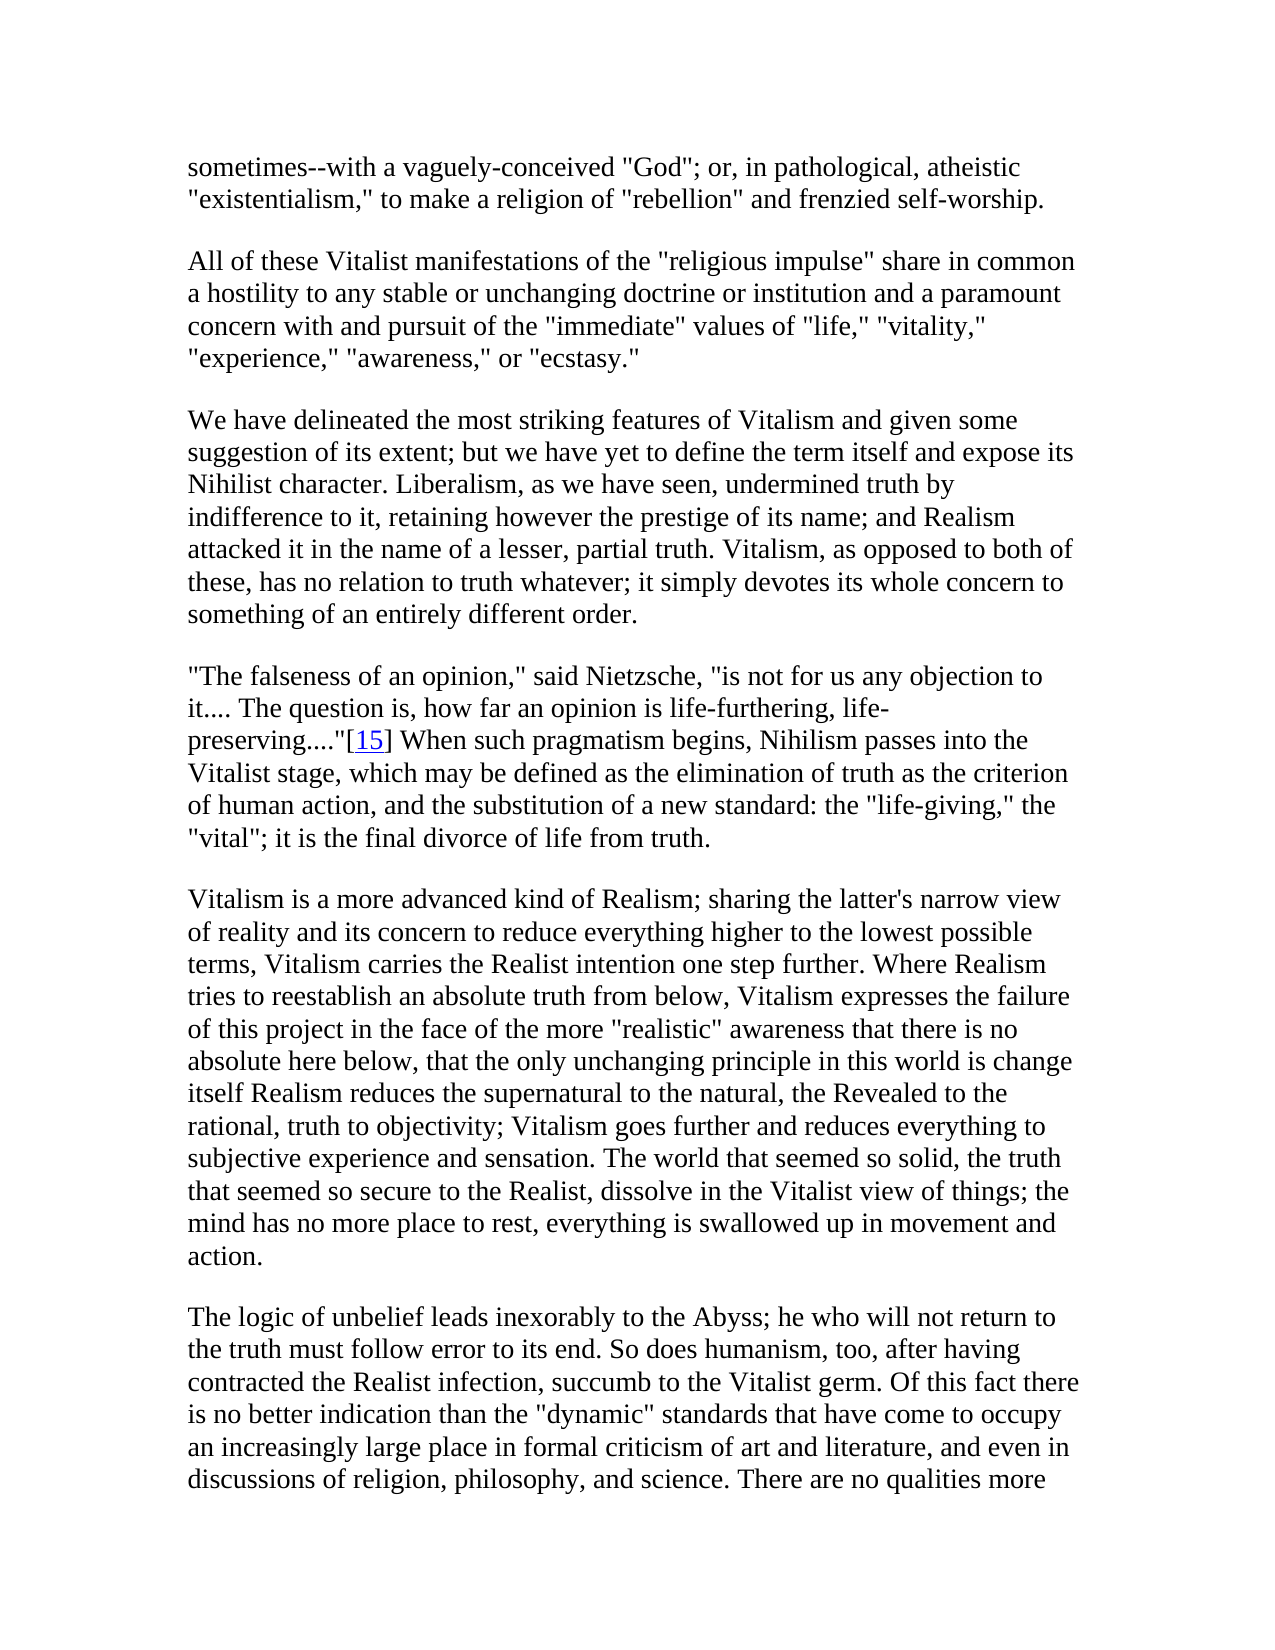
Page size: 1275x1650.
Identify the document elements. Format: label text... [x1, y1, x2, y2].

text Vitalism is a more advanced kind of Realism; sharing the latter's narrow view of reality and its concern to reduce everything higher to the lowest possible terms, Vitalism carries the Realist intention one step further. Where Realism tries to reestablish an absolute truth from below, Vitalism expresses the failure of this project in the face of the more "realistic" awareness that there is no absolute here below, that the only unchanging principle in this world is change itself Realism reduces the supernatural to the natural, the Revealed to the rational, truth to objectivity; Vitalism goes further and reduces everything to subjective experience and sensation. The world that seemed so solid, the truth that seemed so secure to the Realist, dissolve in the Vitalist view of things; the mind has no more place to rest, everything is swallowed up in movement and action. [187, 882, 1087, 1271]
text "The falseness of an opinion," said Nietzsche, "is not for us any objection to it.... The question is, how far an opinion is life-furthering, life-preserving...."[15] When such pragmatism begins, Nihilism passes into the Vitalist stage, which may be defined as the elimination of truth as the criterion of human action, and the substitution of a new standard: the "life-giving," the "vital"; it is the final divorce of life from truth. [187, 659, 1087, 853]
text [187, 150, 1087, 215]
text We have delineated the most striking features of Vitalism and given some suggestion of its extent; but we have yet to define the term itself and expose its Nihilist character. Liberalism, as we have seen, undermined truth by indifference to it, retaining however the prestige of its name; and Realism attacked it in the name of a lesser, partial truth. Vitalism, as opposed to both of these, has no relation to truth whatever; it simply devotes its whole concern to something of an entirely different order. [187, 403, 1087, 629]
text All of these Vitalist manifestations of the "religious impulse" share in common a hostility to any stable or unchanging doctrine or institution and a paramount concern with and pursuit of the "immediate" values of "life," "vitality," "experience," "awareness," or "ecstasy." [187, 244, 1087, 373]
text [187, 1300, 1087, 1494]
